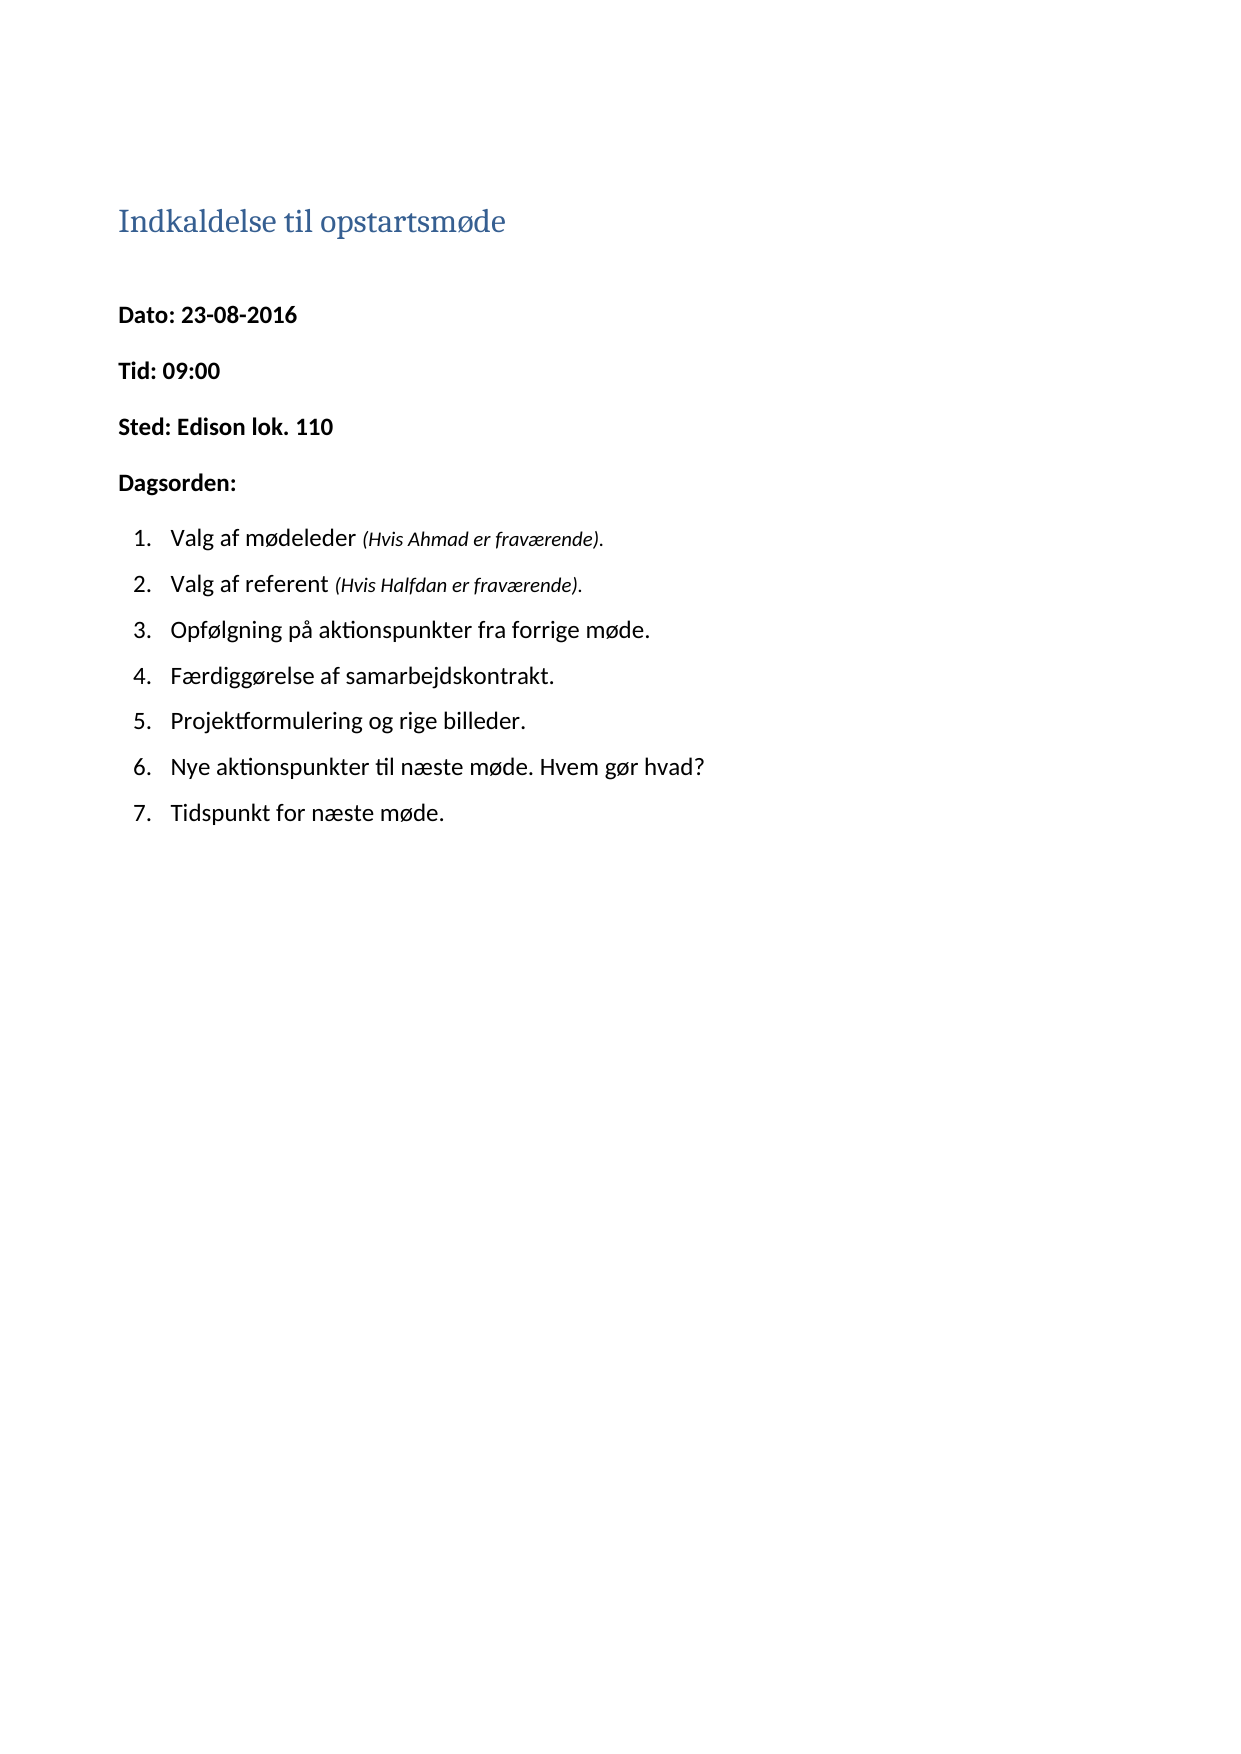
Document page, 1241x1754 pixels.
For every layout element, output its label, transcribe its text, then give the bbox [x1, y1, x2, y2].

list Nye aktionspunkter til næste møde. Hvem gør hvad? [133, 751, 1122, 782]
text Dagsorden: [118, 467, 1122, 497]
list Tidspunkt for næste møde. [133, 797, 1122, 827]
list Projektformulering og rige billeder. [133, 706, 1122, 736]
subtitle Indkaldelse til opstartsmøde [118, 202, 1122, 241]
list Valg af mødeleder (Hvis Ahmad er fraværende). [133, 523, 1122, 553]
text Dato: 23-08-2016 [118, 299, 1122, 330]
text Tid: 09:00 [118, 355, 1122, 386]
list Opfølgning på aktionspunkter fra forrige møde. [133, 614, 1122, 644]
list Færdiggørelse af samarbejdskontrakt. [133, 660, 1122, 690]
list Valg af referent (Hvis Halfdan er fraværende). [133, 568, 1122, 599]
text Sted: Edison lok. 110 [118, 411, 1122, 441]
